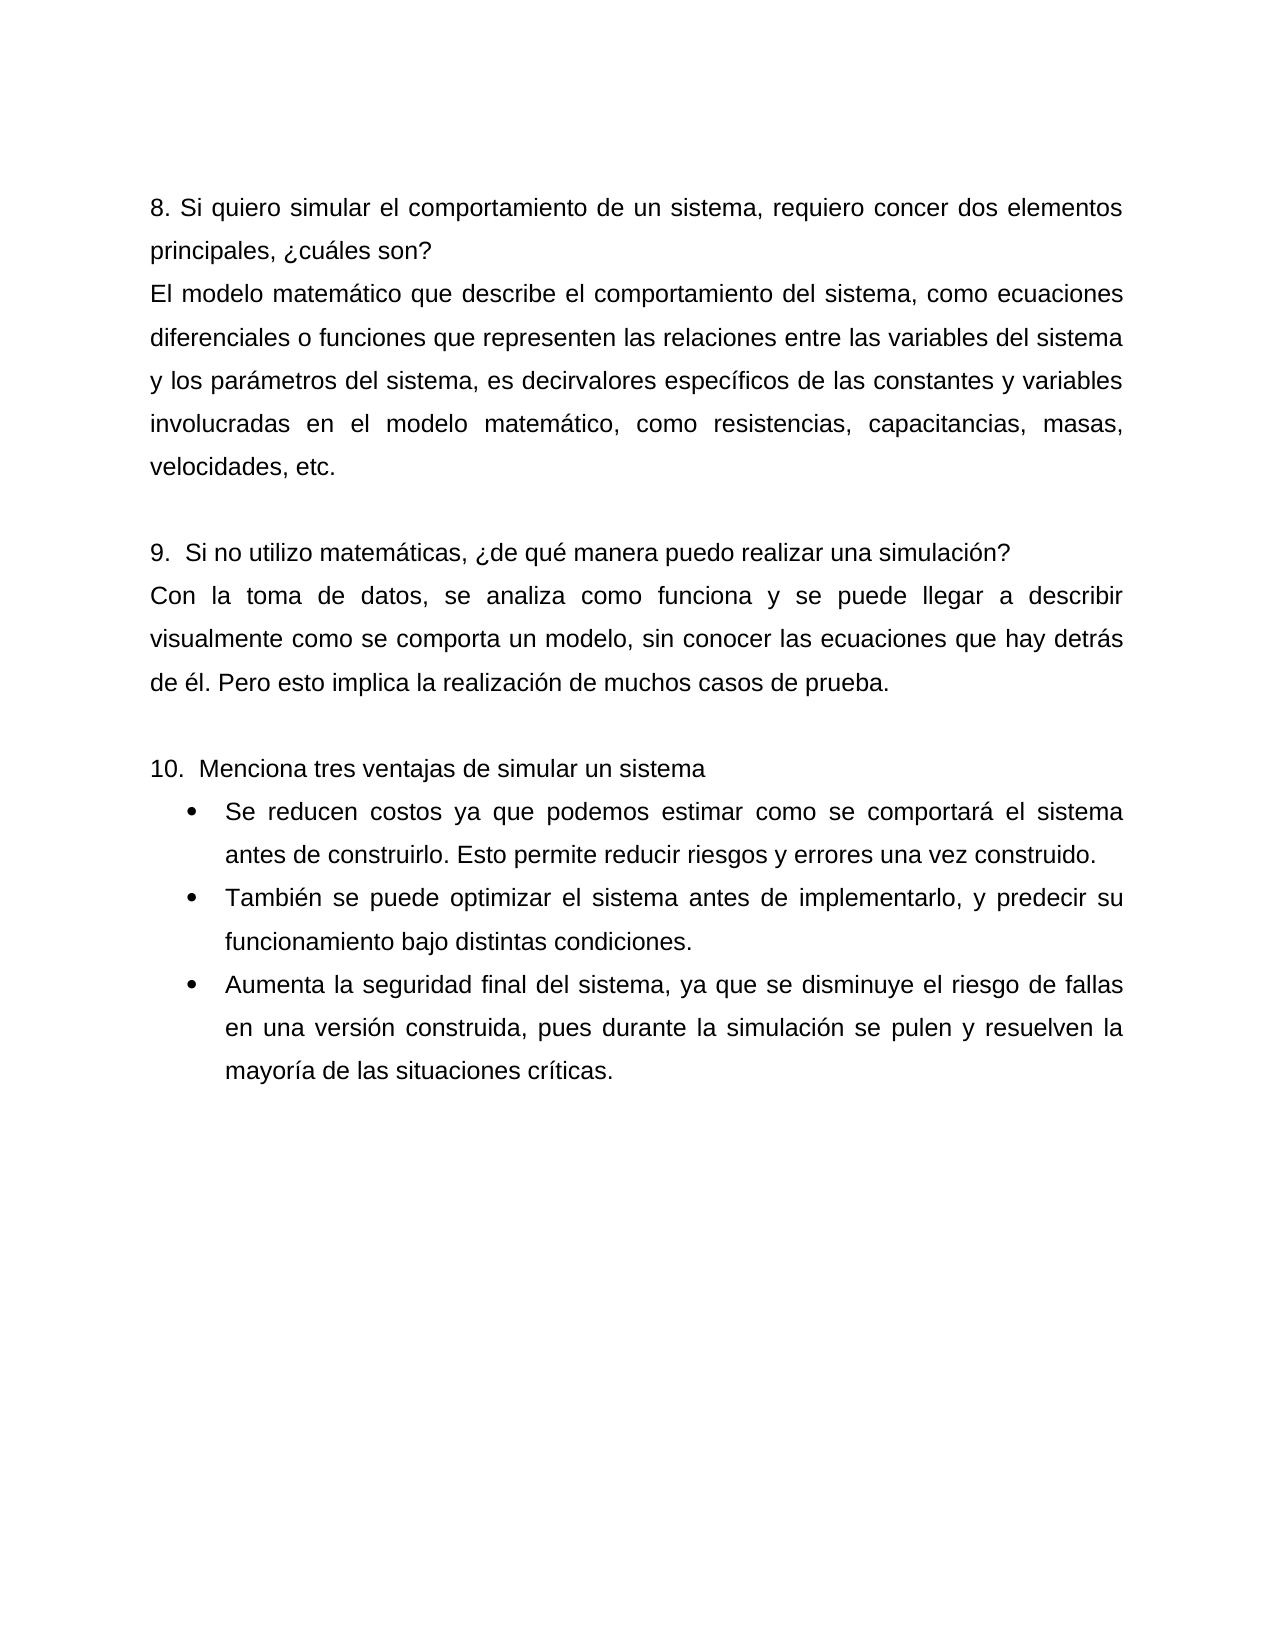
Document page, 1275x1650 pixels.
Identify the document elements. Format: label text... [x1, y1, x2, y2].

list Aumenta la seguridad final del sistema, ya que se disminuye el riesgo de fallas en una versión construida, pues durante la simulación se pulen y resuelven la mayoría de las situaciones críticas. [187, 969, 1125, 1085]
list También se puede optimizar el sistema antes de implementarlo, y predecir su funcionamiento bajo distintas condiciones. [187, 883, 1125, 955]
text 8. Si quiero simular el comportamiento de un sistema, requiero concer dos elementos principales, ¿cuáles son? [150, 193, 1125, 265]
text El modelo matemático que describe el comportamiento del sistema, como ecuaciones diferenciales o funciones que representen las relaciones entre las variables del sistema y los parámetros del sistema, es decirvalores específicos de las constantes y variables involucradas en el modelo matemático, como resistencias, capacitancias, masas, velocidades, etc. [150, 279, 1125, 481]
text 9. Si no utilizo matemáticas, ¿de qué manera puedo realizar una simulación? [150, 538, 1125, 567]
text Con la toma de datos, se analiza como funciona y se puede llegar a describir visualmente como se comporta un modelo, sin conocer las ecuaciones que hay detrás de él. Pero esto implica la realización de muchos casos de prueba. [150, 581, 1125, 696]
text 10. Menciona tres ventajas de simular un sistema [150, 754, 1125, 782]
list Se reducen costos ya que podemos estimar como se comportará el sistema antes de construirlo. Esto permite reducir riesgos y errores una vez construido. [187, 797, 1125, 869]
